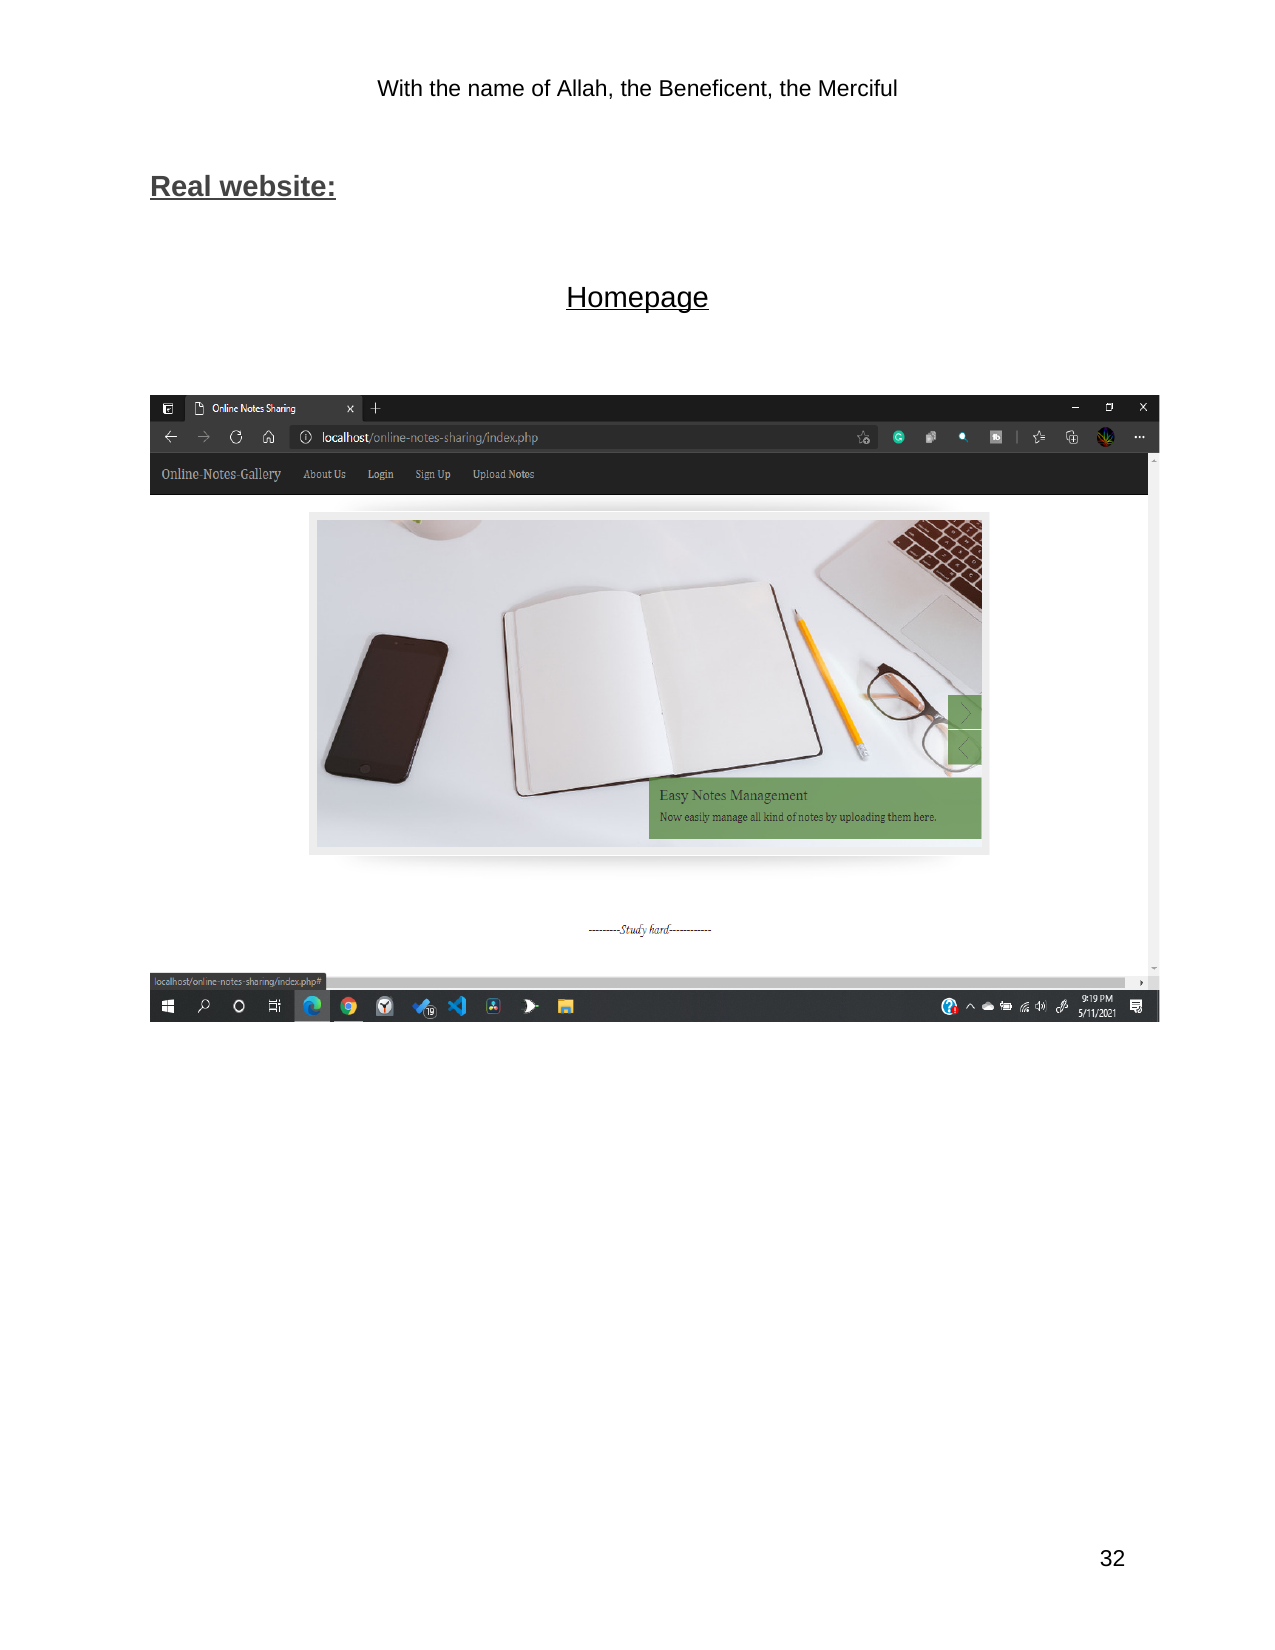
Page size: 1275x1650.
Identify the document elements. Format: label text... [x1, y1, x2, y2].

picture [150, 395, 1160, 1022]
subtitle Real website: [150, 169, 1125, 203]
text Homepage [150, 280, 1125, 313]
